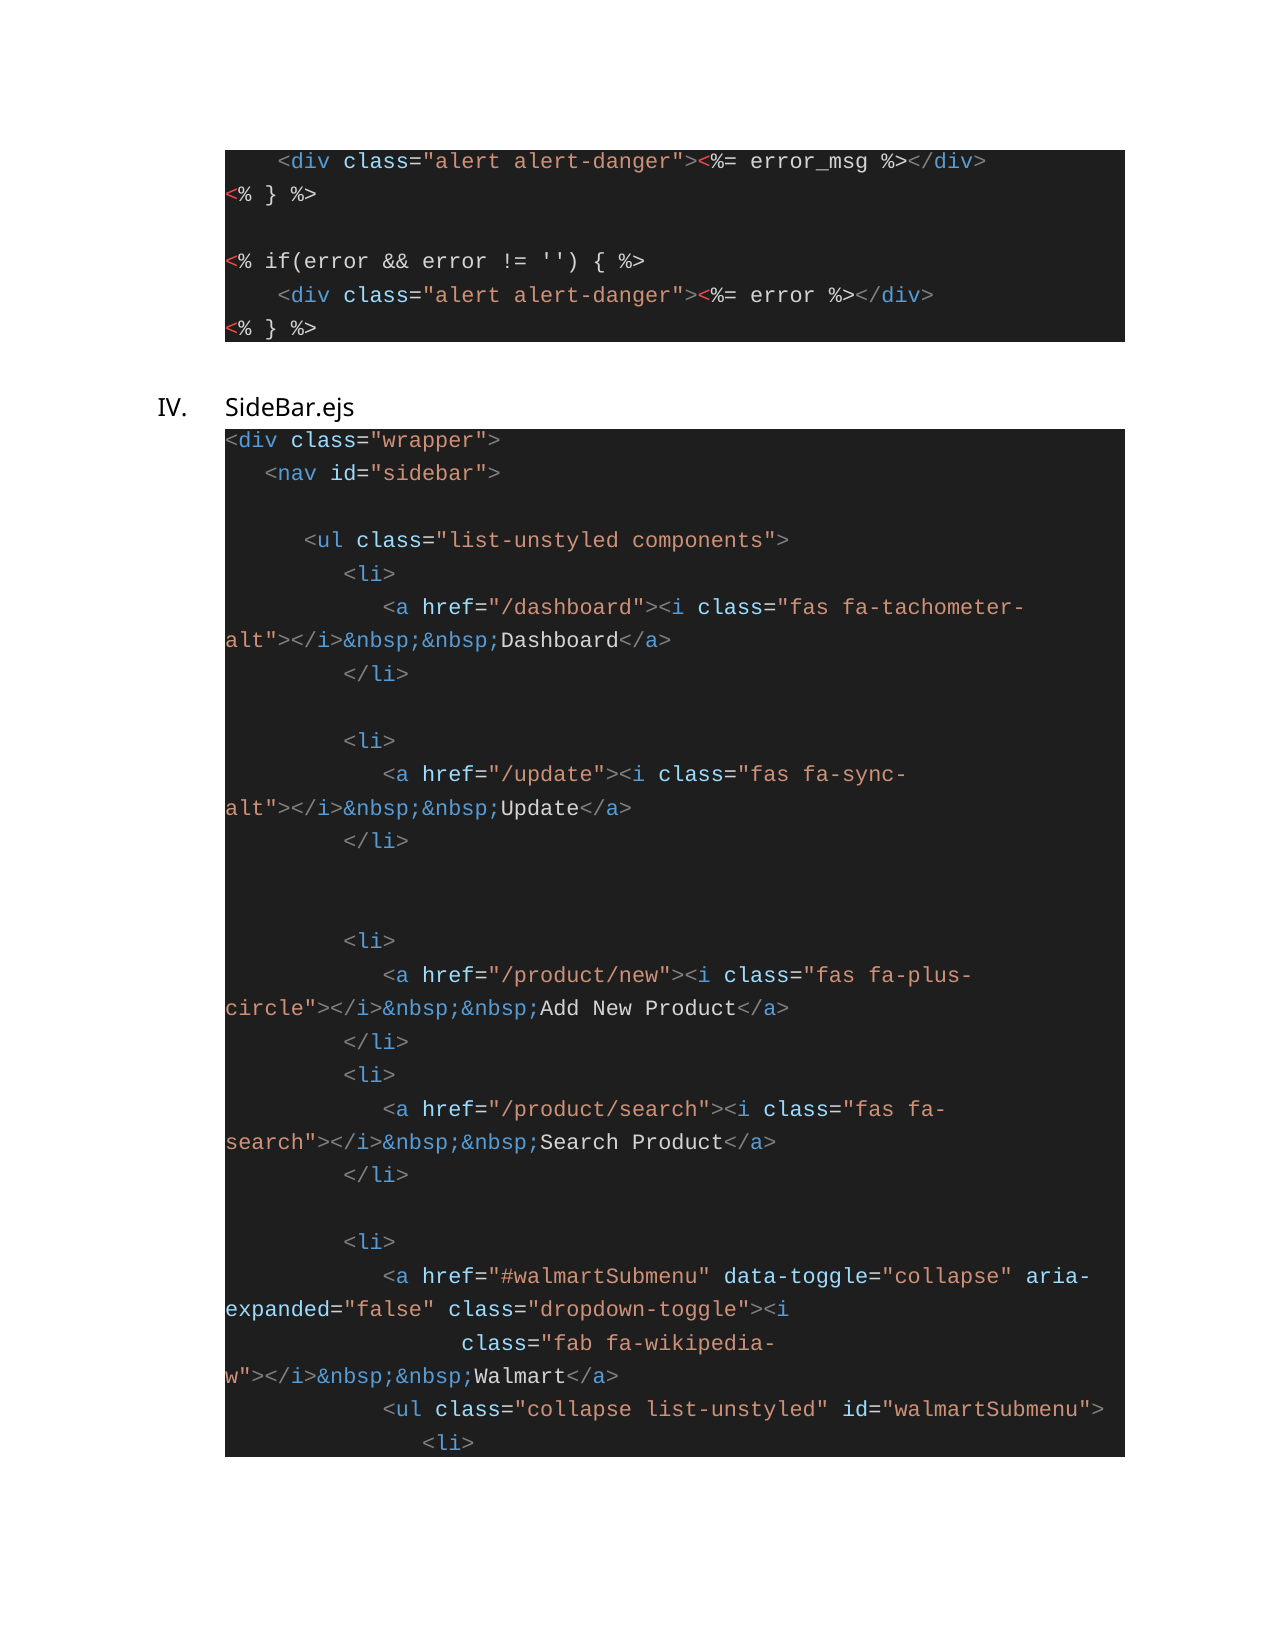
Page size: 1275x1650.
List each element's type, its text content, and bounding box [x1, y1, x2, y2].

text <li> [225, 931, 1125, 955]
text class="fab fa-wikipedia-w"></i>&nbsp;&nbsp;Walmart</a> [225, 1332, 1125, 1390]
text </li> [225, 830, 1125, 855]
text <nav id="sidebar"> [225, 462, 1125, 487]
text </li> [225, 1164, 1125, 1189]
text </li> [225, 1031, 1125, 1056]
text <a href="#walmartSubmenu" data-toggle="collapse" aria-expanded="false" class="dropdown-toggle"><i [225, 1265, 1125, 1323]
text <a href="/product/search"><i class="fas fa-search"></i>&nbsp;&nbsp;Search Product</a> [225, 1098, 1125, 1156]
text <a href="/dashboard"><i class="fas fa-tachometer-alt"></i>&nbsp;&nbsp;Dashboard</a> [225, 596, 1125, 654]
list SideBar.ejs [187, 390, 1125, 424]
text <a href="/update"><i class="fas fa-sync-alt"></i>&nbsp;&nbsp;Update</a> [225, 763, 1125, 822]
text <% } %> [225, 183, 1125, 208]
text <li> [225, 563, 1125, 587]
text <div class="alert alert-danger"><%= error_msg %></div> [225, 150, 1125, 175]
text <ul class="collapse list-unstyled" id="walmartSubmenu"> [225, 1399, 1125, 1423]
text <div class="alert alert-danger"><%= error %></div> [225, 284, 1125, 308]
text <li> [225, 1064, 1125, 1089]
text <% } %> [225, 317, 1125, 342]
text <div class="wrapper"> [225, 429, 1125, 454]
text <ul class="list-unstyled components"> [225, 529, 1125, 554]
text <a href="/product/new"><i class="fas fa-plus-circle"></i>&nbsp;&nbsp;Add New Product</a> [225, 964, 1125, 1022]
text </li> [225, 663, 1125, 688]
text <li> [225, 1432, 1125, 1457]
text <li> [225, 730, 1125, 755]
text <% if(error && error != '') { %> [225, 250, 1125, 275]
text <li> [225, 1231, 1125, 1256]
